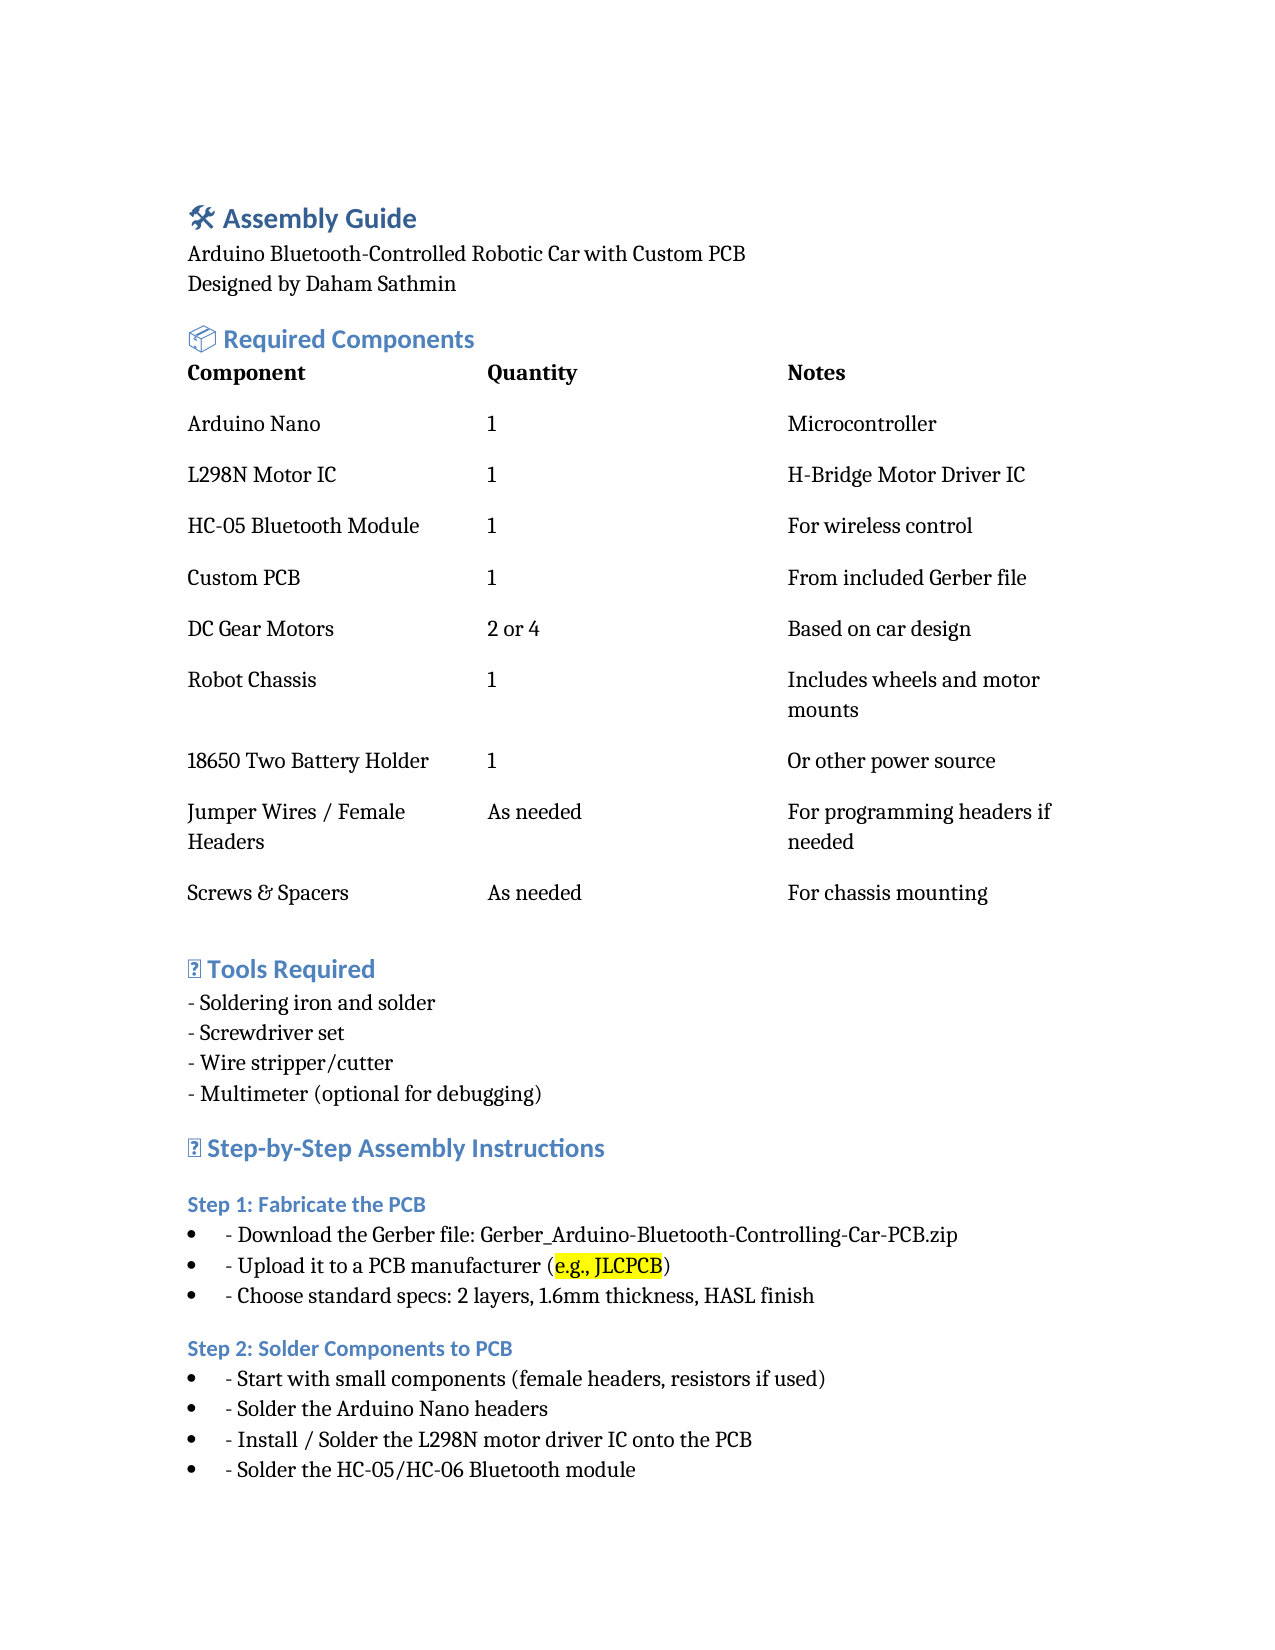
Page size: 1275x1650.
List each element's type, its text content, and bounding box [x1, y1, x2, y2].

table_cell 1 [476, 411, 776, 462]
table_cell 18650 Two Battery Holder [176, 748, 476, 799]
subtitle 🧰 Tools Required [187, 952, 1087, 985]
table_header Component [176, 360, 476, 411]
list - Download the Gerber file: Gerber_Arduino-Bluetooth-Controlling-Car-PCB.zip [187, 1222, 1087, 1249]
table_cell For wireless control [776, 513, 1076, 564]
table_cell As needed [476, 880, 776, 931]
table_cell As needed [476, 799, 776, 880]
table_cell Based on car design [776, 615, 1076, 666]
table_cell H-Bridge Motor Driver IC [776, 462, 1076, 513]
table_cell Arduino Nano [176, 411, 476, 462]
table_cell 1 [476, 462, 776, 513]
table_cell Custom PCB [176, 564, 476, 615]
table_cell Includes wheels and motor mounts [776, 666, 1076, 748]
table_cell 1 [476, 564, 776, 615]
list - Solder the Arduino Nano headers [187, 1396, 1087, 1422]
table_cell HC-05 Bluetooth Module [176, 513, 476, 564]
table_cell L298N Motor IC [176, 462, 476, 513]
list - Solder the HC-05/HC-06 Bluetooth module [187, 1457, 1087, 1483]
table_cell For programming headers if needed [776, 799, 1076, 880]
list - Install / Solder the L298N motor driver IC onto the PCB [187, 1426, 1087, 1453]
subtitle 📦 Required Components [187, 322, 1087, 355]
table_cell Jumper Wires / Female Headers [176, 799, 476, 880]
list - Choose standard specs: 2 layers, 1.6mm thickness, HASL finish [187, 1283, 1087, 1309]
table_cell From included Gerber file [776, 564, 1076, 615]
table_header Notes [776, 360, 1076, 411]
table_cell DC Gear Motors [176, 615, 476, 666]
table_cell Microcontroller [776, 411, 1076, 462]
list - Start with small components (female headers, resistors if used) [187, 1366, 1087, 1392]
table_cell 1 [476, 666, 776, 748]
table_cell 1 [476, 513, 776, 564]
subtitle Step 2: Solder Components to PCB [187, 1334, 1087, 1362]
table_cell Screws & Spacers [176, 880, 476, 931]
table_header Quantity [476, 360, 776, 411]
table_cell For chassis mounting [776, 880, 1076, 931]
table_cell Robot Chassis [176, 666, 476, 748]
subtitle 🔧 Step-by-Step Assembly Instructions [187, 1131, 1087, 1164]
text Arduino Bluetooth-Controlled Robotic Car with Custom PCB Designed by Daham Sathmin [187, 241, 1087, 297]
table_cell 2 or 4 [476, 615, 776, 666]
list - Upload it to a PCB manufacturer (e.g., JLCPCB) [187, 1252, 1087, 1279]
subtitle 🛠️ Assembly Guide [187, 200, 1087, 236]
subtitle Step 1: Fabricate the PCB [187, 1190, 1087, 1218]
table_cell Or other power source [776, 748, 1076, 799]
text - Soldering iron and solder - Screwdriver set - Wire stripper/cutter - Multimeter (optional for debugging) [187, 990, 1087, 1107]
table_cell 1 [476, 748, 776, 799]
